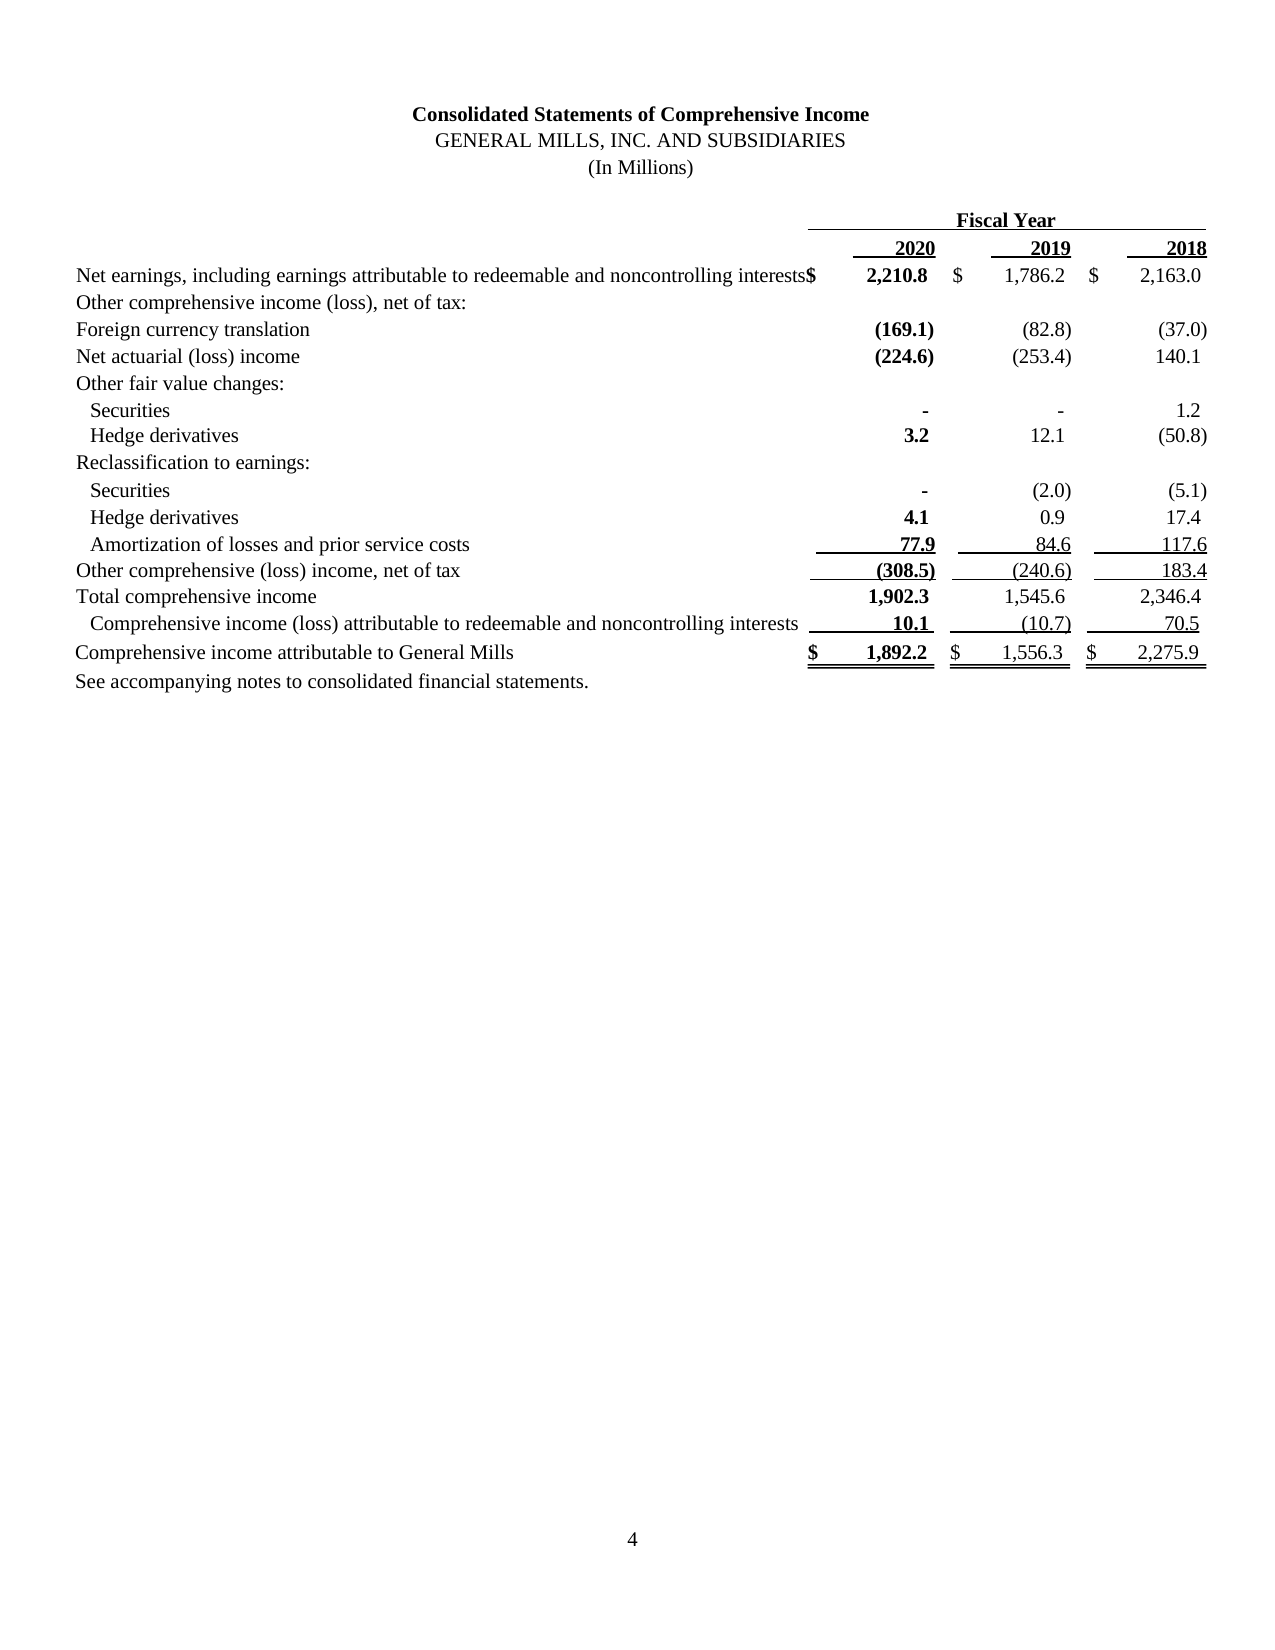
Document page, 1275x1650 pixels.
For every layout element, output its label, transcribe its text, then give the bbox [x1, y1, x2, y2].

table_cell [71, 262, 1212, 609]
subtitle Fiscal Year [808, 208, 1235, 232]
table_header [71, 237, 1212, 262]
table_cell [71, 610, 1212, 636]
text GENERAL MILLS, INC. AND SUBSIDIARIES [58, 128, 1222, 152]
text (In Millions) [58, 155, 1223, 179]
text Consolidated Statements of Comprehensive Income [58, 102, 1223, 126]
text Comprehensive income attributable to General Mills $ 1,892.2 $ 1,556.3 $ 2,275.9 See accompanying notes to consolidated financial statements. [75, 640, 1200, 693]
